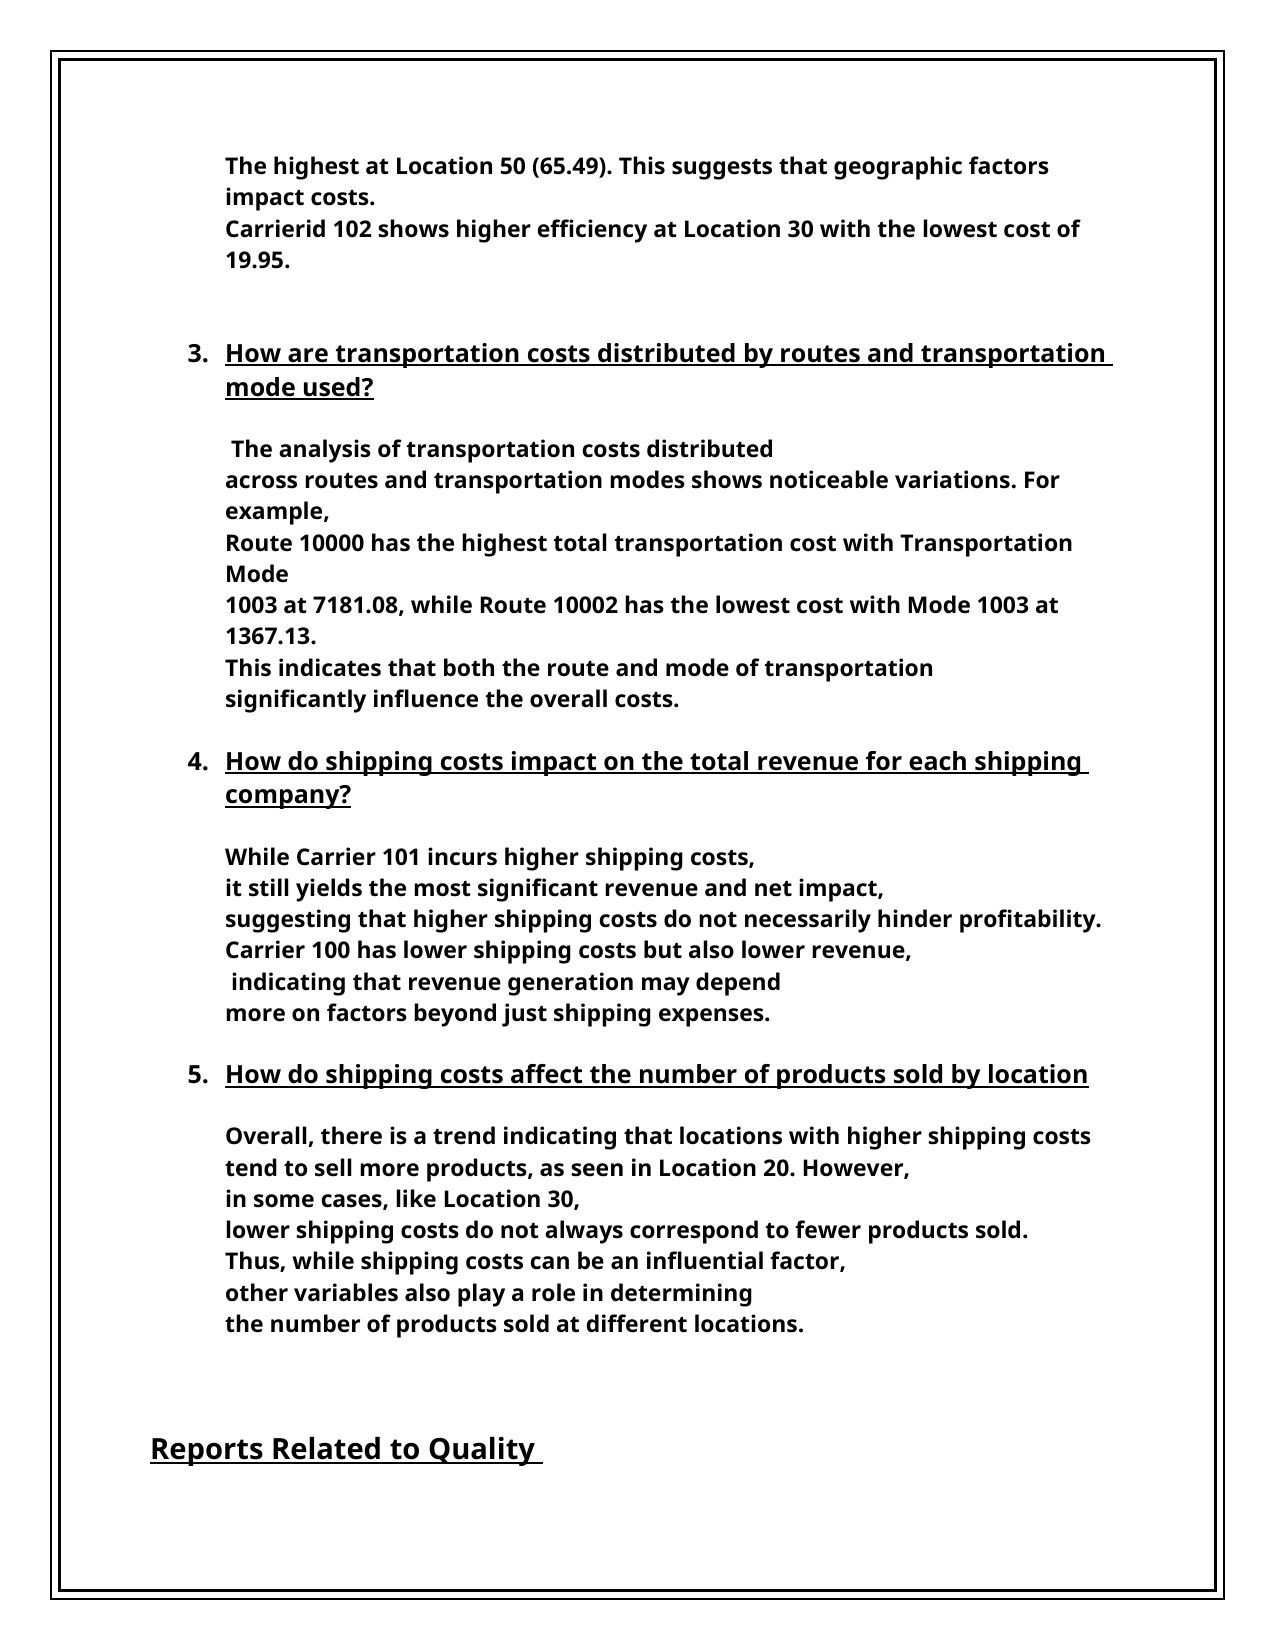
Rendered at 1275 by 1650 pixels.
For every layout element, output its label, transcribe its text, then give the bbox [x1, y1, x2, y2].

list Overall, there is a trend indicating that locations with higher shipping costs [225, 1120, 1125, 1152]
list How do shipping costs affect the number of products sold by location [187, 1057, 1125, 1091]
list How do shipping costs impact on the total revenue for each shipping company? [187, 743, 1125, 811]
list The analysis of transportation costs distributed [225, 433, 1125, 464]
list How are transportation costs distributed by routes and transportation mode used? [187, 335, 1125, 403]
list tend to sell more products, as seen in Location 20. However, [225, 1152, 1125, 1183]
list across routes and transportation modes shows noticeable variations. For example, [225, 464, 1125, 526]
list Thus, while shipping costs can be an influential factor, [225, 1245, 1125, 1277]
list other variables also play a role in determining [225, 1277, 1125, 1308]
list This indicates that both the route and mode of transportation [225, 651, 1125, 683]
list The highest at Location 50 (65.49). This suggests that geographic factors impact costs. [225, 150, 1125, 212]
text Reports Related to Quality [150, 1429, 1125, 1468]
list While Carrier 101 incurs higher shipping costs, [225, 840, 1125, 872]
list suggesting that higher shipping costs do not necessarily hinder profitability. [225, 903, 1125, 934]
list it still yields the most significant revenue and net impact, [225, 872, 1125, 903]
list the number of products sold at different locations. [225, 1308, 1125, 1339]
list Route 10000 has the highest total transportation cost with Transportation Mode [225, 526, 1125, 589]
list indicating that revenue generation may depend [225, 965, 1125, 997]
list in some cases, like Location 30, [225, 1183, 1125, 1214]
list more on factors beyond just shipping expenses. [225, 997, 1125, 1028]
list lower shipping costs do not always correspond to fewer products sold. [225, 1214, 1125, 1245]
list significantly influence the overall costs. [225, 683, 1125, 714]
list 1003 at 7181.08, while Route 10002 has the lowest cost with Mode 1003 at 1367.13. [225, 589, 1125, 651]
list Carrier 100 has lower shipping costs but also lower revenue, [225, 934, 1125, 965]
list Carrierid 102 shows higher efficiency at Location 30 with the lowest cost of 19.95. [225, 212, 1125, 275]
